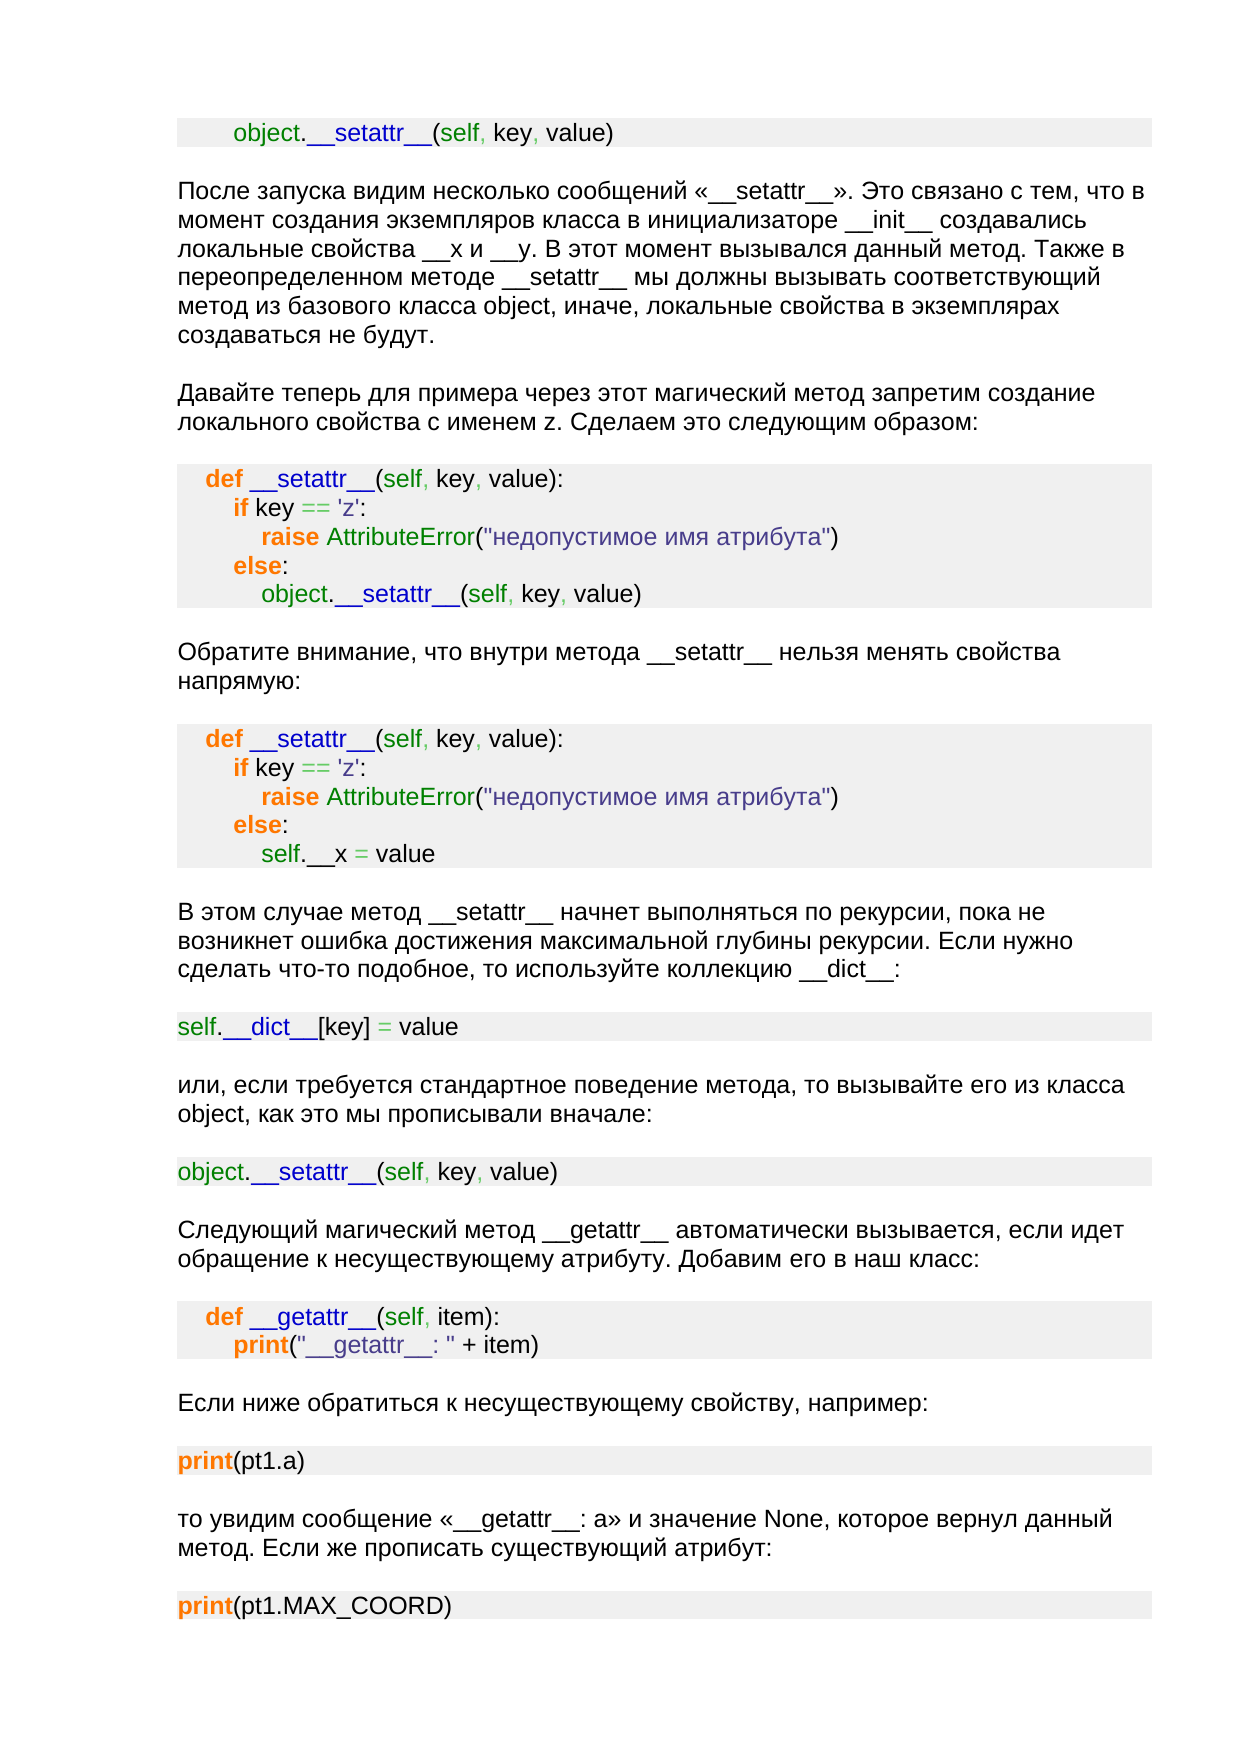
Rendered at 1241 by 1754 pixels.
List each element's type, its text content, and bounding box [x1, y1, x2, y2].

text else: [177, 810, 1152, 839]
text или, если требуется стандартное поведение метода, то вызывайте его из класса object, как это мы прописывали вначале: [177, 1070, 1152, 1128]
text object.__setattr__(self, key, value) [177, 579, 1152, 608]
text self.__x = value [177, 839, 1152, 868]
text print("__getattr__: " + item) [177, 1330, 1152, 1359]
text if key == 'z': [177, 493, 1152, 522]
text Следующий магический метод __getattr__ автоматически вызывается, если идет обращение к несуществующему атрибуту. Добавим его в наш класс: [177, 1215, 1152, 1272]
text def __getattr__(self, item): [177, 1301, 1152, 1330]
text print(pt1.a) [177, 1446, 1152, 1475]
text else: [177, 551, 1152, 579]
text if key == 'z': [177, 753, 1152, 781]
text raise AttributeError("недопустимое имя атрибута") [177, 781, 1152, 810]
text def __setattr__(self, key, value): [177, 464, 1152, 493]
text то увидим сообщение «__getattr__: a» и значение None, которое вернул данный метод. Если же прописать существующий атрибут: [177, 1504, 1152, 1561]
text def __setattr__(self, key, value): [177, 724, 1152, 753]
text После запуска видим несколько сообщений «__setattr__». Это связано с тем, что в момент создания экземпляров класса в инициализаторе __init__ создавались локальные свойства __x и __y. В этот момент вызывался данный метод. Также в переопределенном методе __setattr__ мы должны вызывать соответствующий метод из базового класса object, иначе, локальные свойства в экземплярах создаваться не будут. [177, 176, 1152, 348]
text Обратите внимание, что внутри метода __setattr__ нельзя менять свойства напрямую: [177, 637, 1152, 695]
text self.__dict__[key] = value [177, 1012, 1152, 1041]
text object.__setattr__(self, key, value) [177, 1157, 1152, 1186]
text В этом случае метод __setattr__ начнет выполняться по рекурсии, пока не возникнет ошибка достижения максимальной глубины рекурсии. Если нужно сделать что-то подобное, то используйте коллекцию __dict__: [177, 897, 1152, 983]
text Давайте теперь для примера через этот магический метод запретим создание локального свойства с именем z. Сделаем это следующим образом: [177, 378, 1152, 435]
text raise AttributeError("недопустимое имя атрибута") [177, 522, 1152, 551]
text Если ниже обратиться к несуществующему свойству, например: [177, 1388, 1152, 1417]
text object.__setattr__(self, key, value) [177, 118, 1152, 147]
text print(pt1.MAX_COORD) [177, 1591, 1152, 1619]
